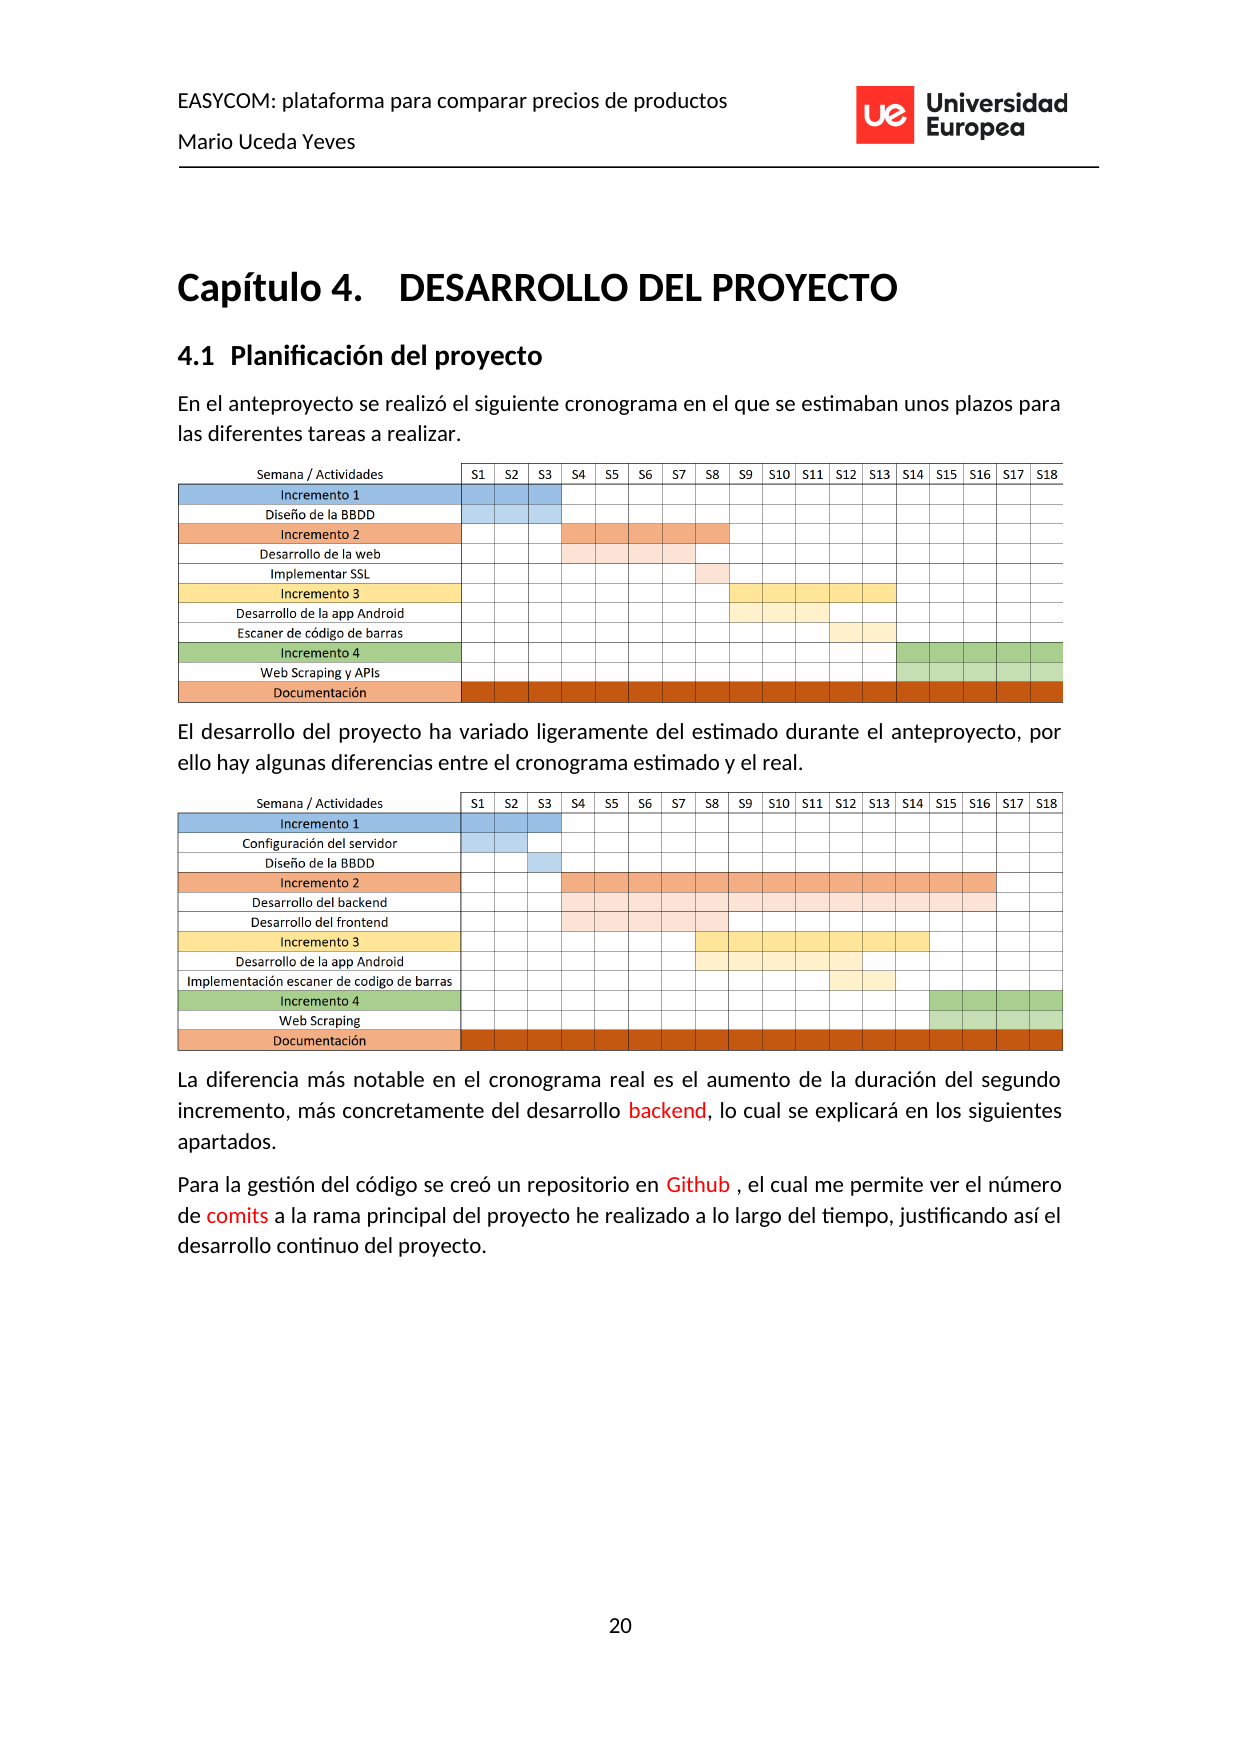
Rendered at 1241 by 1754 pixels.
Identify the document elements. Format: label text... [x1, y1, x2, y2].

subtitle Planificación del proyecto [177, 337, 1063, 373]
text El desarrollo del proyecto ha variado ligeramente del estimado durante el anteproyecto, por ello hay algunas diferencias entre el cronograma estimado y el real. [177, 717, 1063, 776]
text Para la gestión del código se creó un repositorio en Github , el cual me permite ver el número de comits a la rama principal del proyecto he realizado a lo largo del tiempo, justificando así el desarrollo continuo del proyecto. [177, 1170, 1063, 1260]
text La diferencia más notable en el cronograma real es el aumento de la duración del segundo incremento, más concretamente del desarrollo backend, lo cual se explicará en los siguientes apartados. [177, 1066, 1063, 1155]
picture [856, 86, 1068, 144]
picture [177, 791, 1063, 1051]
subtitle DESARROLLO DEL PROYECTO [177, 261, 1063, 312]
text En el anteproyecto se realizó el siguiente cronograma en el que se estimaban unos plazos para las diferentes tareas a realizar. [177, 389, 1063, 448]
picture [177, 462, 1063, 703]
